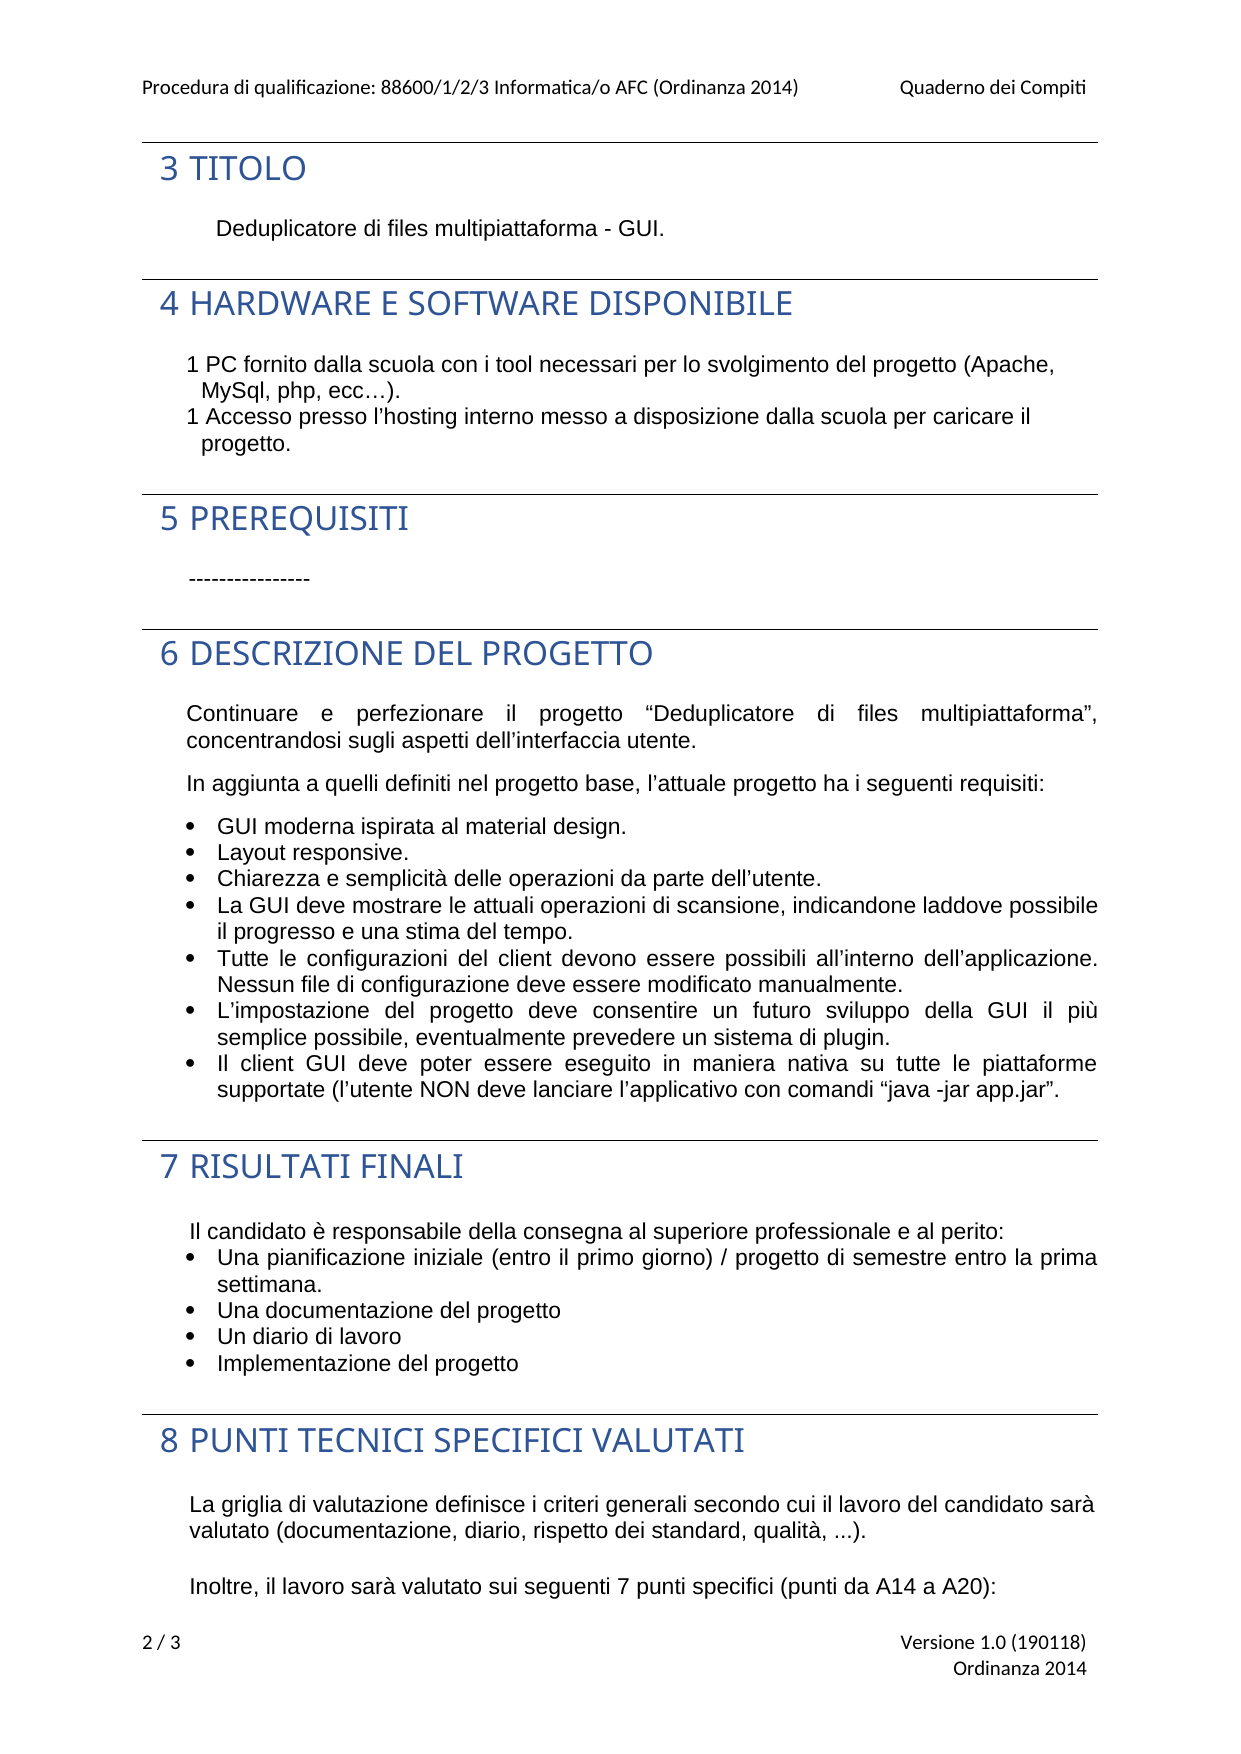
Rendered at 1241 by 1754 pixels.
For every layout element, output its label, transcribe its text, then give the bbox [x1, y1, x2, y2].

list La GUI deve mostrare le attuali operazioni di scansione, indicandone laddove possibile il progresso e una stima del tempo. [186, 892, 1098, 944]
list Chiarezza e semplicità delle operazioni da parte dell’utente. [186, 865, 1098, 892]
subtitle HARDWARE E SOFTWARE DISPONIBILE [142, 280, 1098, 326]
text Continuare e perfezionare il progetto “Deduplicatore di files multipiattaforma”, concentrandosi sugli aspetti dell’interfaccia utente. [186, 700, 1098, 753]
list Implementazione del progetto [186, 1349, 1098, 1376]
text In aggiunta a quelli definiti nel progetto base, l’attuale progetto ha i seguenti requisiti: [186, 770, 1098, 796]
list Una documentazione del progetto [186, 1297, 1098, 1323]
subtitle PUNTI TECNICI SPECIFICI VALUTATI [142, 1415, 1098, 1462]
list Tutte le configurazioni del client devono essere possibili all’interno dell’applicazione. Nessun file di configurazione deve essere modificato manualmente. [186, 944, 1098, 997]
text La griglia di valutazione definisce i criteri generali secondo cui il lavoro del candidato sarà valutato (documentazione, diario, rispetto dei standard, qualità, ...). [189, 1491, 1098, 1544]
text Deduplicatore di files multipiattaforma - GUI. [159, 215, 1098, 242]
list Il client GUI deve poter essere eseguito in maniera nativa su tutte le piattaforme supportate (l’utente NON deve lanciare l’applicativo con comandi “java -jar app.jar”. [186, 1050, 1098, 1103]
text ---------------- [142, 565, 1098, 591]
subtitle TITOLO [142, 143, 1098, 190]
subtitle PREREQUISITI [142, 495, 1098, 540]
list Un diario di lavoro [186, 1323, 1098, 1349]
text Inoltre, il lavoro sarà valutato sui seguenti 7 punti specifici (punti da A14 a A20): [159, 1573, 1098, 1599]
text 1 PC fornito dalla scuola con i tool necessari per lo svolgimento del progetto (Apache, MySql, php, ecc…). [186, 351, 1098, 403]
subtitle DESCRIZIONE DEL PROGETTO [142, 630, 1098, 675]
list GUI moderna ispirata al material design. [186, 813, 1098, 839]
text Il candidato è responsabile della consegna al superiore professionale e al perito: [189, 1218, 1098, 1244]
text 1 Accesso presso l’hosting interno messo a disposizione dalla scuola per caricare il progetto. [186, 403, 1098, 456]
list Layout responsive. [186, 839, 1098, 865]
subtitle RISULTATI FINALI [142, 1141, 1098, 1189]
list L’impostazione del progetto deve consentire un futuro sviluppo della GUI il più semplice possibile, eventualmente prevedere un sistema di plugin. [186, 997, 1098, 1050]
list Una pianificazione iniziale (entro il primo giorno) / progetto di semestre entro la prima settimana. [186, 1244, 1098, 1297]
